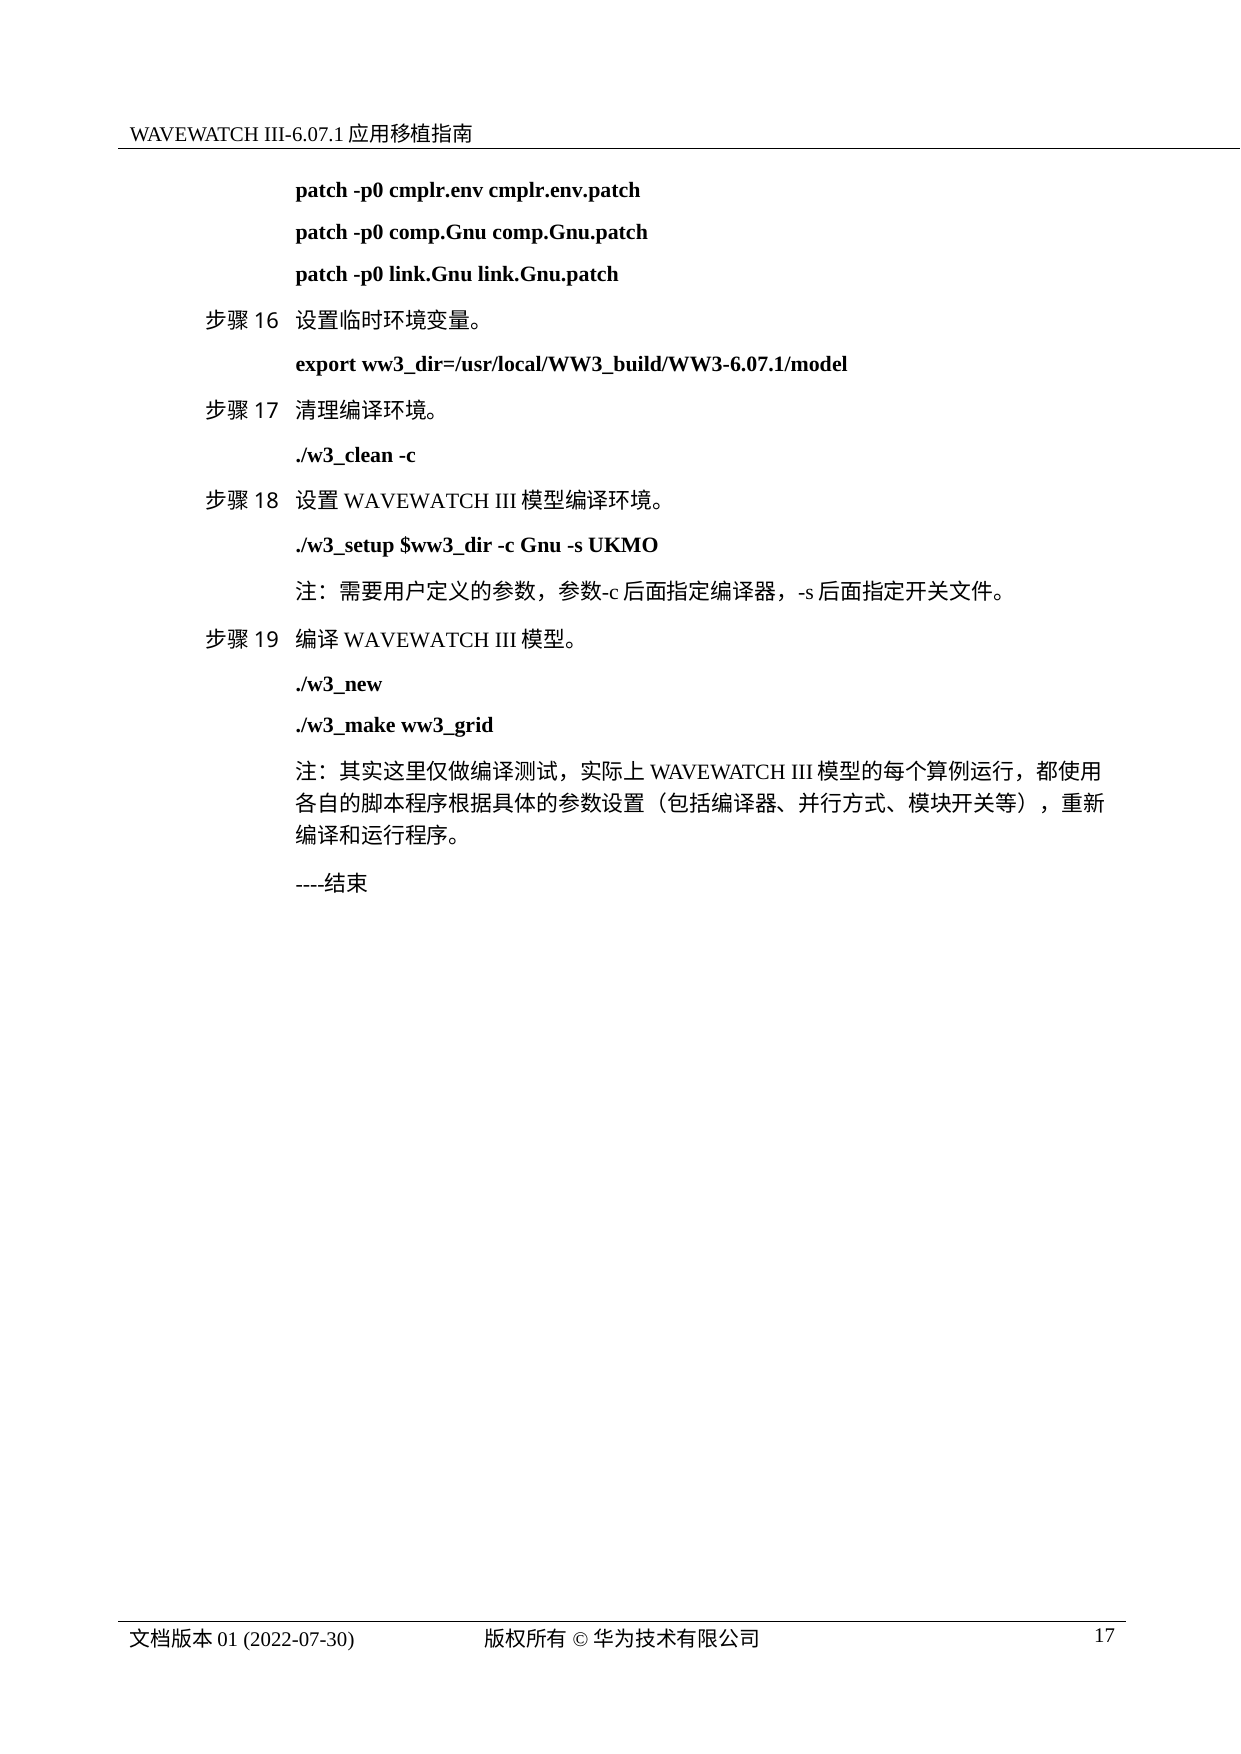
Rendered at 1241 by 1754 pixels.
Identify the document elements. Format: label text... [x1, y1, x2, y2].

text 编译WAVEWATCH III模型。 [279, 622, 1122, 654]
list patch -p0 cmplr.env cmplr.env.patch [295, 177, 1122, 202]
list patch -p0 comp.Gnu comp.Gnu.patch [295, 219, 1122, 244]
list export ww3_dir=/usr/local/WW3_build/WW3-6.07.1/model [295, 351, 1122, 376]
text ----结束 [295, 866, 1122, 898]
text 注：其实这里仅做编译测试，实际上WAVEWATCH III模型的每个算例运行，都使用各自的脚本程序根据具体的参数设置（包括编译器、并行方式、模块开关等），重新编译和运行程序。 [295, 754, 1122, 849]
text 设置临时环境变量。 [279, 303, 1122, 334]
text 注：需要用户定义的参数，参数-c后面指定编译器，-s后面指定开关文件。 [295, 574, 1122, 605]
text ./w3_make ww3_grid [295, 712, 1122, 738]
text 清理编译环境。 [279, 393, 1122, 425]
list patch -p0 link.Gnu link.Gnu.patch [295, 261, 1122, 286]
text 设置WAVEWATCH III模型编译环境。 [279, 483, 1122, 515]
text ./w3_new [295, 671, 1122, 696]
text ./w3_clean -c [295, 442, 1122, 467]
list ./w3_setup $ww3_dir -c Gnu -s UKMO [295, 532, 1122, 557]
